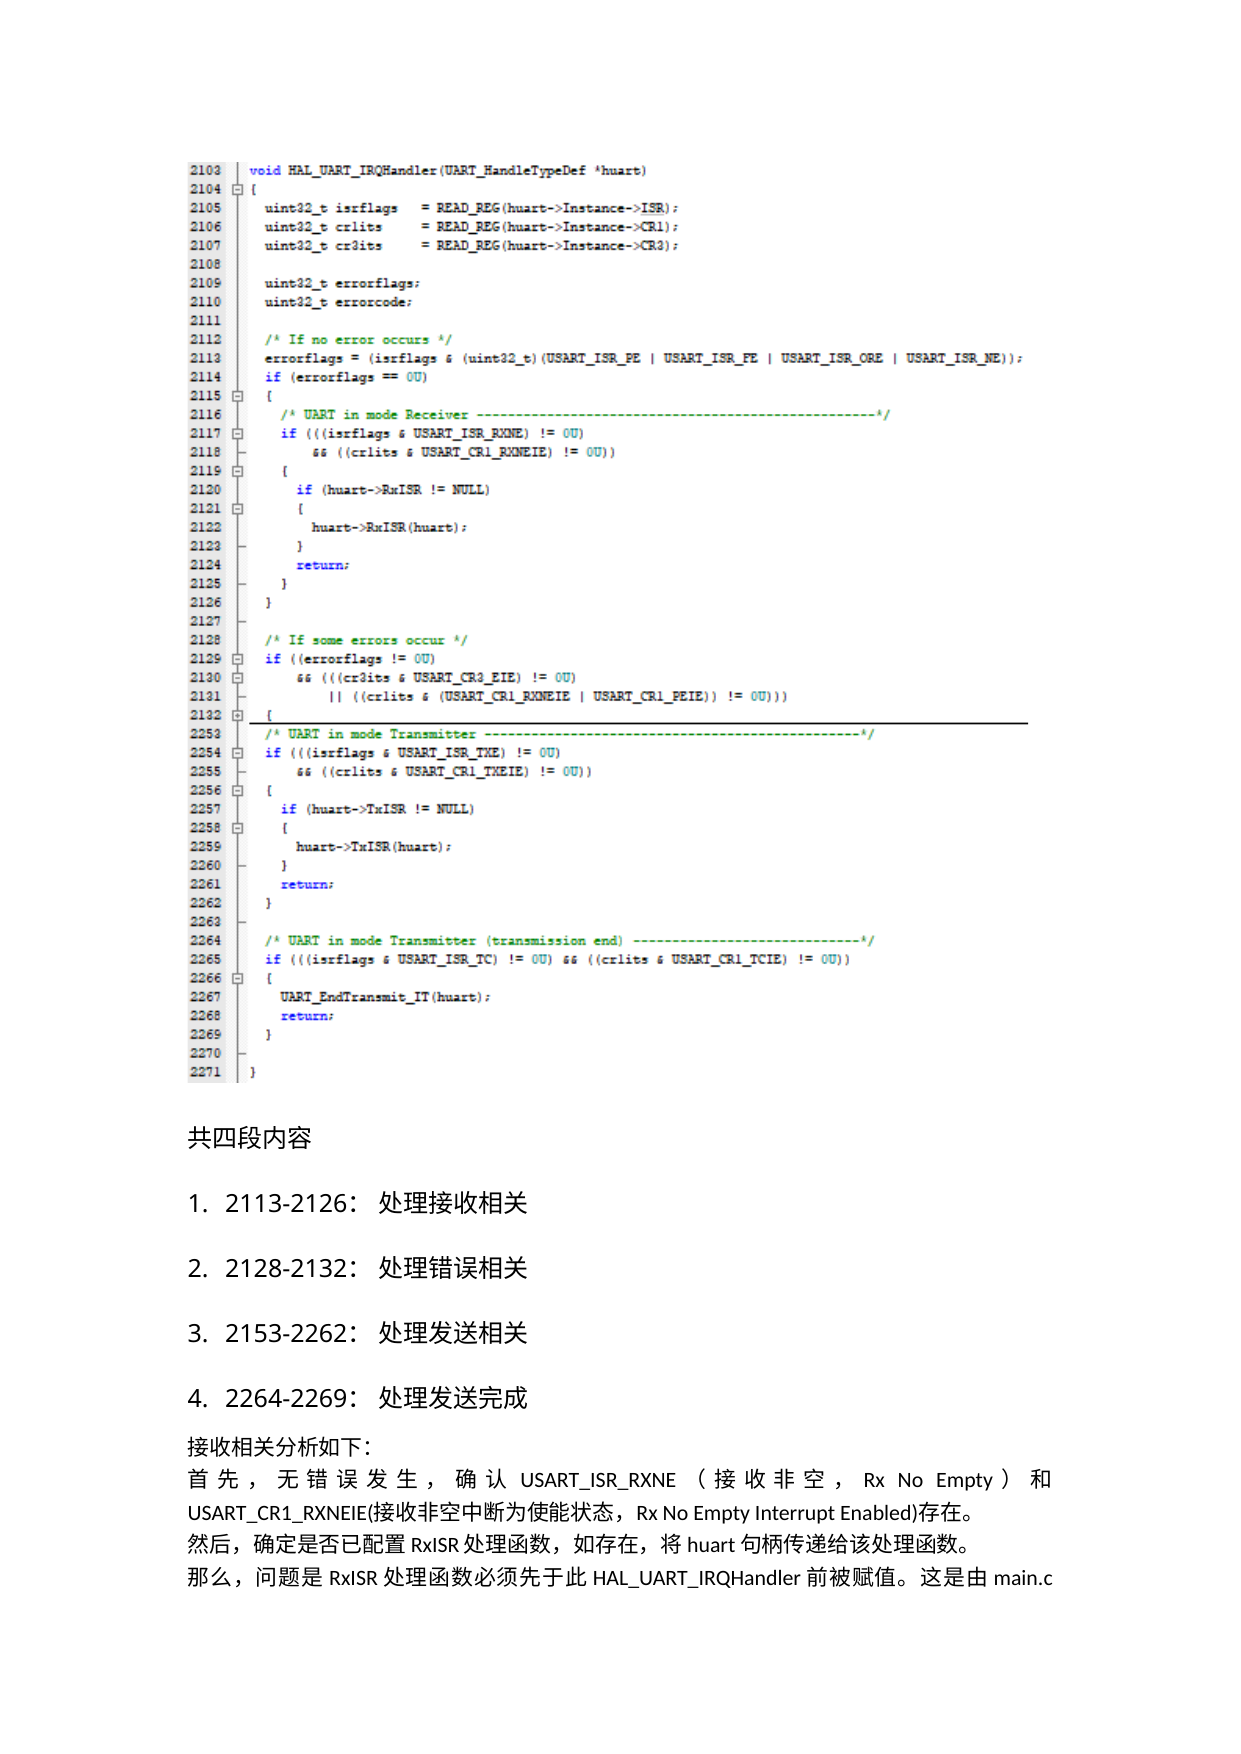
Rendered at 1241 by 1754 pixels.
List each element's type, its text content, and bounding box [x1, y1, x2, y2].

text 首先，无错误发生，确认USART_ISR_RXNE（接收非空，Rx No Empty）和USART_CR1_RXNEIE(接收非空中断为使能状态，Rx No Empty Interrupt Enabled)存在。 [187, 1462, 1053, 1527]
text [187, 1559, 1053, 1592]
text 共四段内容 [187, 1104, 1053, 1169]
list 2264-2269： 处理发送完成 [187, 1364, 1053, 1429]
picture [187, 162, 1029, 1083]
list 2113-2126： 处理接收相关 [187, 1169, 1053, 1234]
text 接收相关分析如下： [187, 1429, 1053, 1462]
list 2128-2132： 处理错误相关 [187, 1234, 1053, 1299]
list 2153-2262： 处理发送相关 [187, 1299, 1053, 1364]
text 然后，确定是否已配置RxISR处理函数，如存在，将huart句柄传递给该处理函数。 [187, 1527, 1053, 1559]
